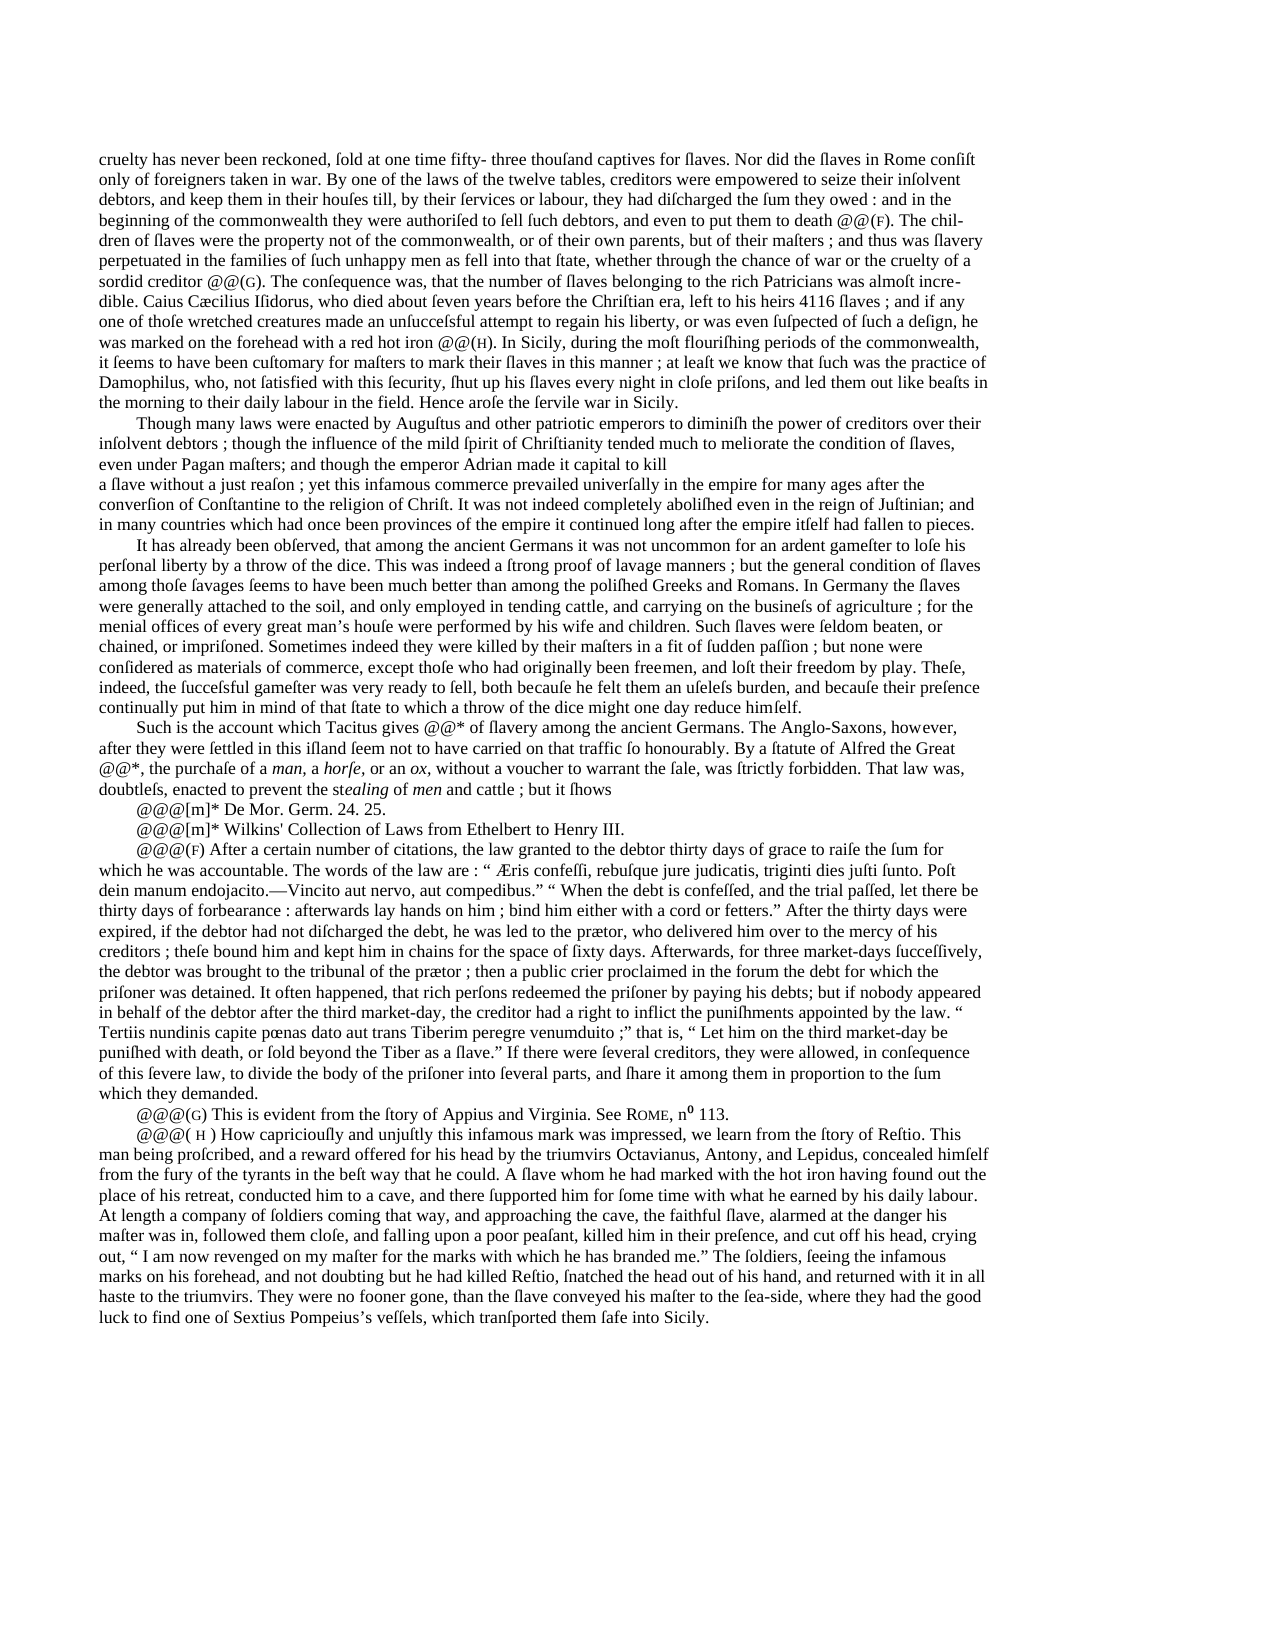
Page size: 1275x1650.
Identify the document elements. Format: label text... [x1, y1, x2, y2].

text a ſlave without a just reaſon ; yet this infamous commerce prevailed univerſally in the empire for many ages after the converſion of Conſtantine to the religion of Chriſt. It was not indeed completely aboliſhed even in the reign of Juſtinian; and in many countries which had once been provinces of the empire it continued long after the empire itſelf had fallen to pieces. [99, 474, 989, 534]
text Such is the account which Tacitus gives @@* of ſlavery among the ancient Germans. The Anglo-Saxons, however, after they were ſettled in this iſland ſeem not to have carried on that traffic ſo honourably. By a ſtatute of Alfred the Great @@*, the purchaſe of a man, a horſe, or an ox, without a voucher to warrant the ſale, was ſtrictly forbidden. That law was, doubtleſs, enacted to prevent the stealing of men and cattle ; but it ſhows [99, 717, 989, 799]
text @@@( h ) How capriciouſly and unjuſtly this infamous mark was impressed, we learn from the ſtory of Reſtio. This man being proſcribed, and a reward offered for his head by the triumvirs Octavianus, Antony, and Lepidus, concealed himſelf from the fury of the tyrants in the beſt way that he could. A ſlave whom he had marked with the hot iron having found out the place of his retreat, conducted him to a cave, and there ſupported him for ſome time with what he earned by his daily labour. At length a company of ſoldiers coming that way, and approaching the cave, the faithful ſlave, alarmed at the danger his maſter was in, followed them cloſe, and falling upon a poor peaſant, killed him in their preſence, and cut off his head, crying out, “ I am now revenged on my maſter for the marks with which he has branded me.” The ſoldiers, ſeeing the infamous marks on his forehead, and not doubting but he had killed Reſtio, ſnatched the head out of his hand, and returned with it in all haste to the triumvirs. They were no fooner gone, than the ſlave conveyed his maſter to the ſea-side, where they had the good luck to find one oſ Sextius Pompeius’s veſſels, which tranſported them ſafe into Sicily. [99, 1124, 989, 1327]
text cruelty has never been reckoned, ſold at one time fifty- three thouſand captives for ſlaves. Nor did the ſlaves in Rome conſiſt only of foreigners taken in war. By one of the laws of the twelve tables, creditors were empowered to seize their inſolvent debtors, and keep them in their houſes till, by their ſervices or labour, they had diſcharged the ſum they owed : and in the beginning of the commonwealth they were authoriſed to ſell ſuch debtors, and even to put them to death @@(f). The children of ſlaves were the property not of the commonwealth, or of their own parents, but of their maſters ; and thus was ſlavery perpetuated in the families of ſuch unhappy men as fell into that ſtate, whether through the chance of war or the cruelty of a sordid creditor @@(g). The conſequence was, that the number of ſlaves belonging to the rich Patricians was almoſt incredible. Caius Cæcilius Iſidorus, who died about ſeven years before the Chriſtian era, left to his heirs 4116 ſlaves ; and if any one of thoſe wretched creatures made an unſucceſsful attempt to regain his liberty, or was even ſuſpected of ſuch a deſign, he was marked on the forehead with a red hot iron @@(h). In Sicily, during the moſt flouriſhing periods of the commonwealth, it ſeems to have been cuſtomary for maſters to mark their ſlaves in this manner ; at leaſt we know that ſuch was the practice of Damophilus, who, not ſatisfied with this ſecurity, ſhut up his ſlaves every night in cloſe priſons, and led them out like beaſts in the morning to their daily labour in the field. Hence aroſe the ſervile war in Sicily. [99, 149, 989, 413]
text @@@[m]* De Mor. Germ. 24. 25. [99, 799, 989, 819]
text @@@(f) After a certain number of citations, the law granted to the debtor thirty days of grace to raiſe the ſum for which he was accountable. The words of the law are : “ Æris confeſſi, rebuſque jure judicatis, triginti dies juſti ſunto. Poſt dein manum endojacito.—Vincito aut nervo, aut compedibus.” “ When the debt is confeſſed, and the trial paſſed, let there be thirty days of forbearance : afterwards lay hands on him ; bind him either with a cord or fetters.” After the thirty days were expired, if the debtor had not diſcharged the debt, he was led to the prætor, who delivered him over to the mercy of his creditors ; theſe bound him and kept him in chains for the space of ſixty days. Afterwards, for three market-days ſucceſſively, the debtor was brought to the tribunal of the prætor ; then a public crier proclaimed in the forum the debt for which the priſoner was detained. It often happened, that rich perſons redeemed the priſoner by paying his debts; but if nobody appeared in behalf of the debtor after the third market-day, the creditor had a right to inflict the puniſhments appointed by the law. “ Tertiis nundinis capite pœnas dato aut trans Tiberim peregre venumduito ;” that is, “ Let him on the third market-day be puniſhed with death, or ſold beyond the Tiber as a ſlave.” If there were ſeveral creditors, they were allowed, in conſequence of this ſevere law, to divide the body of the priſoner into ſeveral parts, and ſhare it among them in proportion to the ſum which they demanded. [99, 839, 989, 1103]
text It has already been obſerved, that among the ancient Germans it was not uncommon for an ardent gameſter to loſe his perſonal liberty by a throw of the dice. This was indeed a ſtrong proof of lavage manners ; but the general condition of ſlaves among thoſe ſavages ſeems to have been much better than among the poliſhed Greeks and Romans. In Germany the ſlaves were generally attached to the soil, and only employed in tending cattle, and carrying on the busineſs of agriculture ; for the menial offices of every great man’s houſe were performed by his wife and children. Such ſlaves were ſeldom beaten, or chained, or impriſoned. Sometimes indeed they were killed by their maſters in a fit of ſudden paſſion ; but none were conſidered as materials of commerce, except thoſe who had originally been freemen, and loſt their freedom by play. Theſe, indeed, the ſucceſsful gameſter was very ready to ſell, both becauſe he felt them an uſeleſs burden, and becauſe their preſence continually put him in mind of that ſtate to which a throw of the dice might one day reduce himſelf. [99, 534, 989, 717]
text @@@(g) This is evident from the ſtory of Appius and Virginia. See Rome, n⁰ 113. [99, 1103, 989, 1124]
text Though many laws were enacted by Auguſtus and other patriotic emperors to diminiſh the power of creditors over their inſolvent debtors ; though the influence of the mild ſpirit of Chriſtianity tended much to meliorate the condition of ſlaves, even under Pagan maſters; and though the emperor Adrian made it capital to kill [99, 413, 989, 474]
text @@@[m]* Wilkins' Collection of Laws from Ethelbert to Henry III. [99, 819, 989, 839]
